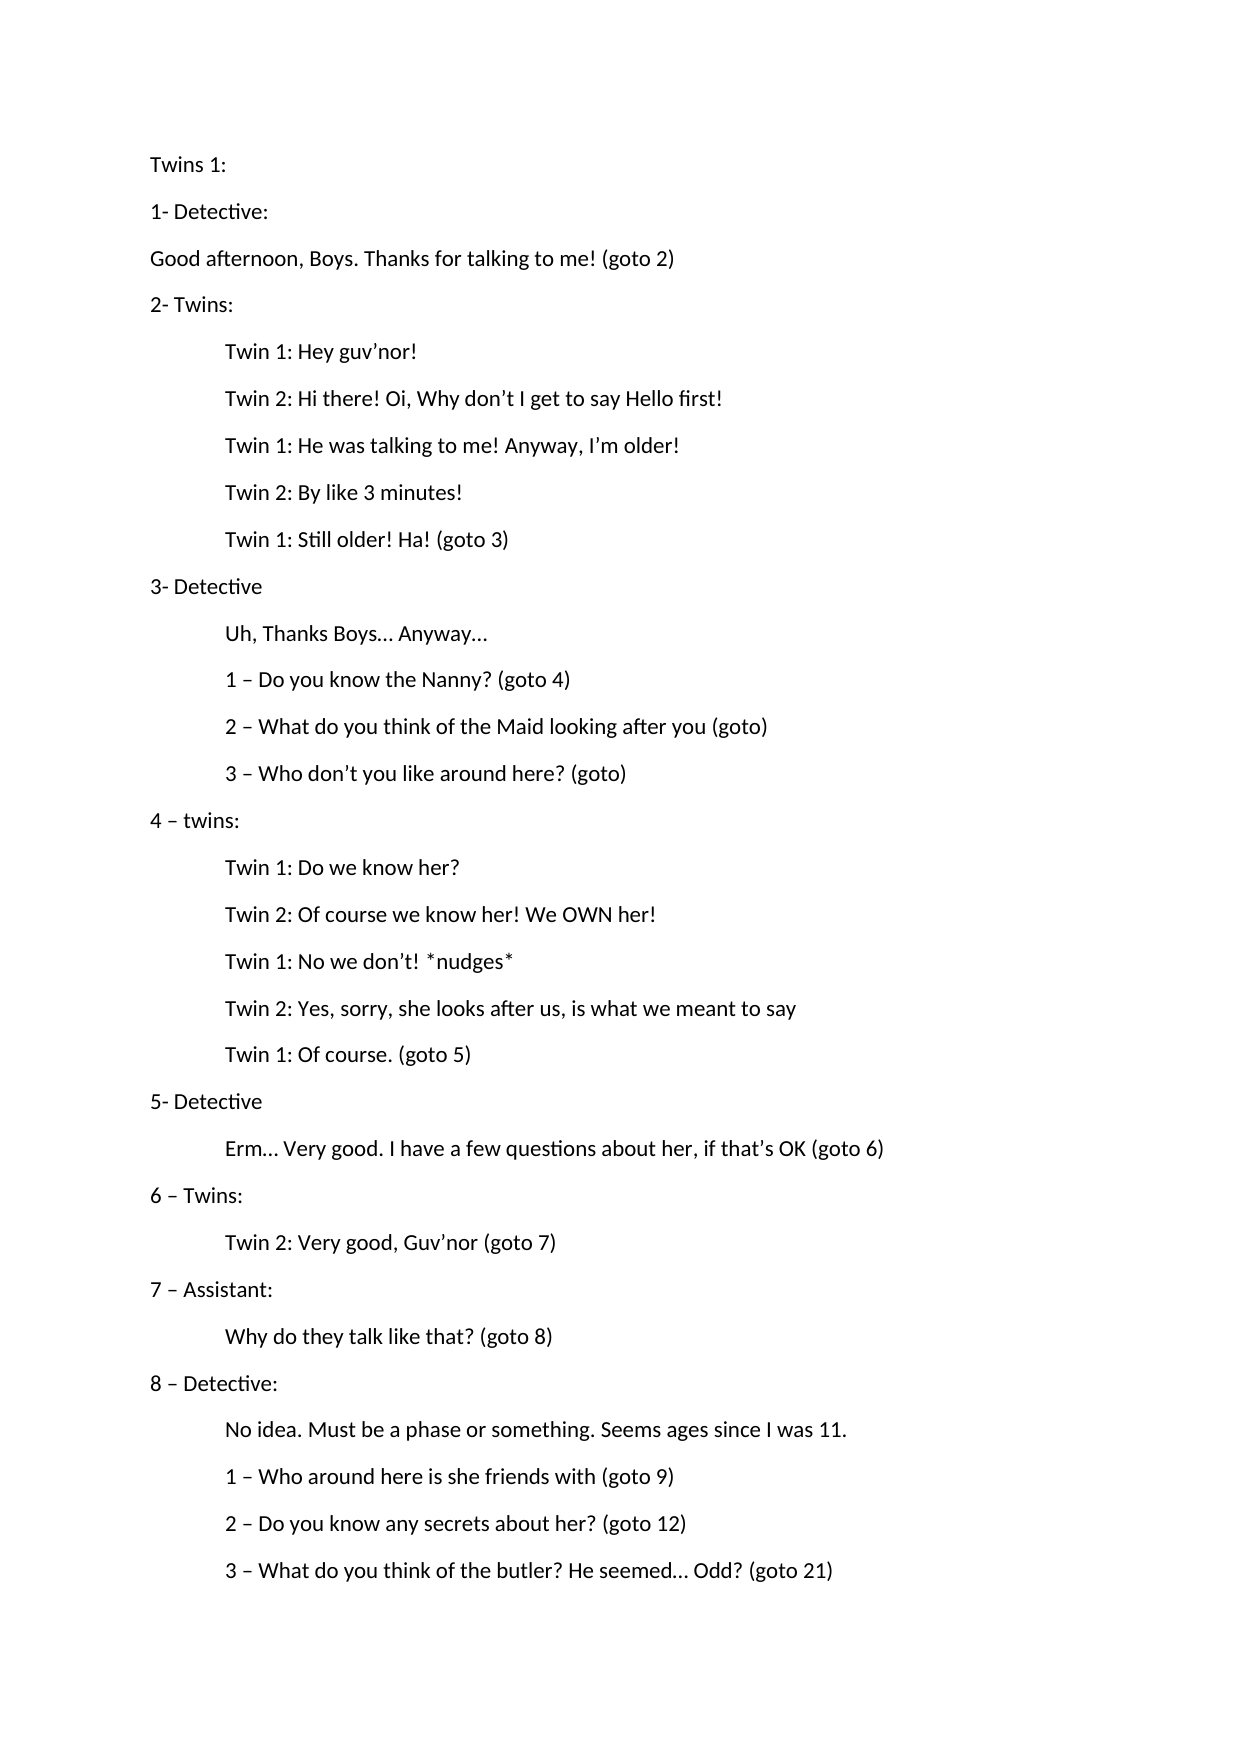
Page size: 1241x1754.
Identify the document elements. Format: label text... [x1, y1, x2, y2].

text 2 – Do you know any secrets about her? (goto 12) [150, 1509, 1090, 1537]
text 1 – Who around here is she friends with (goto 9) [150, 1462, 1090, 1491]
text Good afternoon, Boys. Thanks for talking to me! (goto 2) [150, 244, 1090, 272]
text Twin 2: Hi there! Oi, Why don’t I get to say Hello first! [150, 384, 1090, 412]
text 1- Detective: [150, 197, 1090, 225]
text 3 – What do you think of the butler? He seemed… Odd? (goto 21) [150, 1556, 1090, 1584]
text 2- Twins: [150, 291, 1090, 319]
text Twin 1: He was talking to me! Anyway, I’m older! [150, 431, 1090, 459]
text 8 – Detective: [150, 1369, 1090, 1397]
text Twin 2: Very good, Guv’nor (goto 7) [150, 1228, 1090, 1256]
text Uh, Thanks Boys… Anyway… [150, 619, 1090, 647]
text Twin 1: No we don’t! *nudges* [150, 947, 1090, 975]
text 7 – Assistant: [150, 1275, 1090, 1303]
text 3- Detective [150, 572, 1090, 600]
text 4 – twins: [150, 806, 1090, 834]
text Why do they talk like that? (goto 8) [150, 1322, 1090, 1350]
text 1 – Do you know the Nanny? (goto 4) [150, 666, 1090, 694]
text Twin 2: By like 3 minutes! [150, 478, 1090, 506]
text Twin 1: Do we know her? [150, 853, 1090, 881]
text Twin 2: Of course we know her! We OWN her! [150, 900, 1090, 928]
text Twin 1: Of course. (goto 5) [150, 1041, 1090, 1069]
text Twins 1: [150, 150, 1090, 178]
text Twin 2: Yes, sorry, she looks after us, is what we meant to say [150, 994, 1090, 1022]
text Erm… Very good. I have a few questions about her, if that’s OK (goto 6) [150, 1134, 1090, 1162]
text Twin 1: Hey guv’nor! [150, 337, 1090, 366]
text 6 – Twins: [150, 1181, 1090, 1209]
text No idea. Must be a phase or something. Seems ages since I was 11. [150, 1416, 1090, 1444]
text Twin 1: Still older! Ha! (goto 3) [150, 525, 1090, 553]
text 5- Detective [150, 1087, 1090, 1116]
text 3 – Who don’t you like around here? (goto) [150, 759, 1090, 787]
text 2 – What do you think of the Maid looking after you (goto) [150, 712, 1090, 741]
